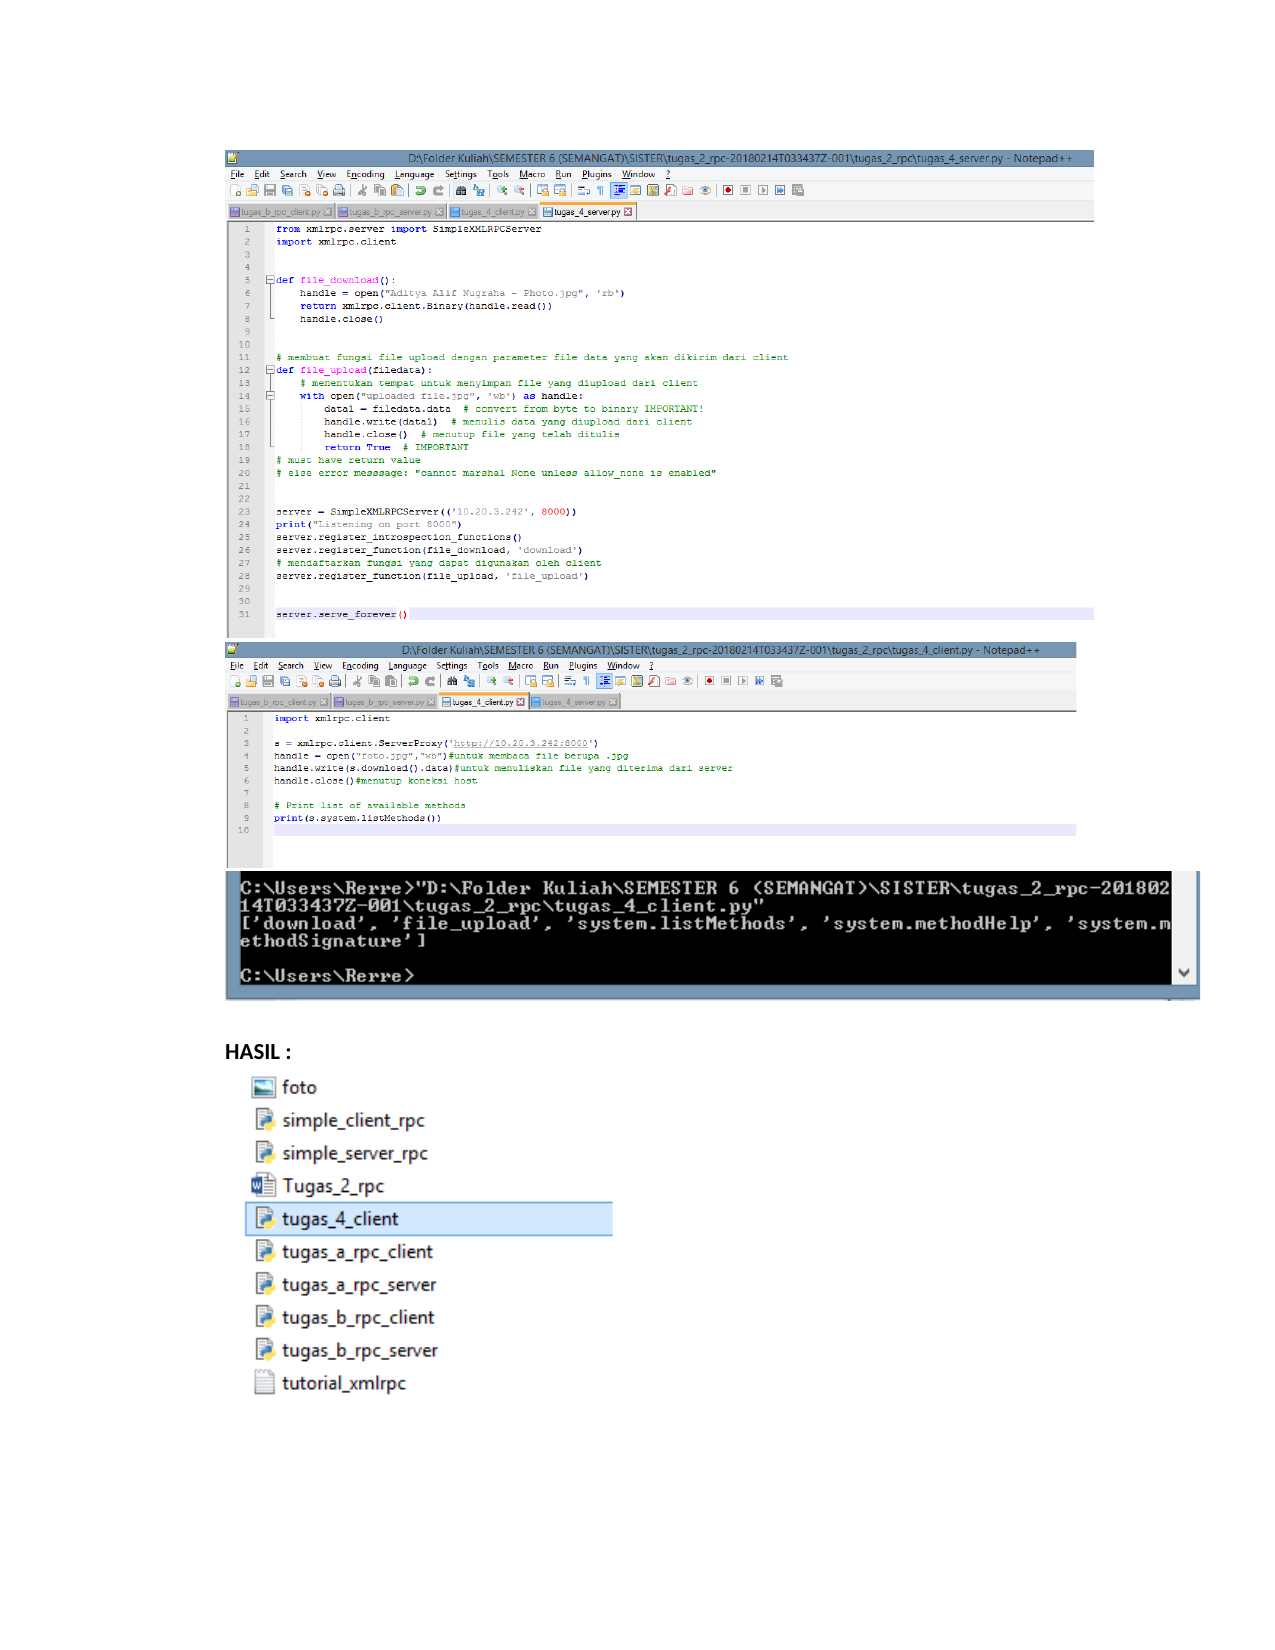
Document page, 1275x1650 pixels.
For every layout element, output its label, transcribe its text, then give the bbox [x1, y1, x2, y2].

list HASIL : [225, 1037, 1125, 1065]
picture [225, 150, 1094, 638]
picture [225, 1069, 613, 1493]
picture [225, 871, 1200, 1001]
picture [225, 642, 1077, 868]
